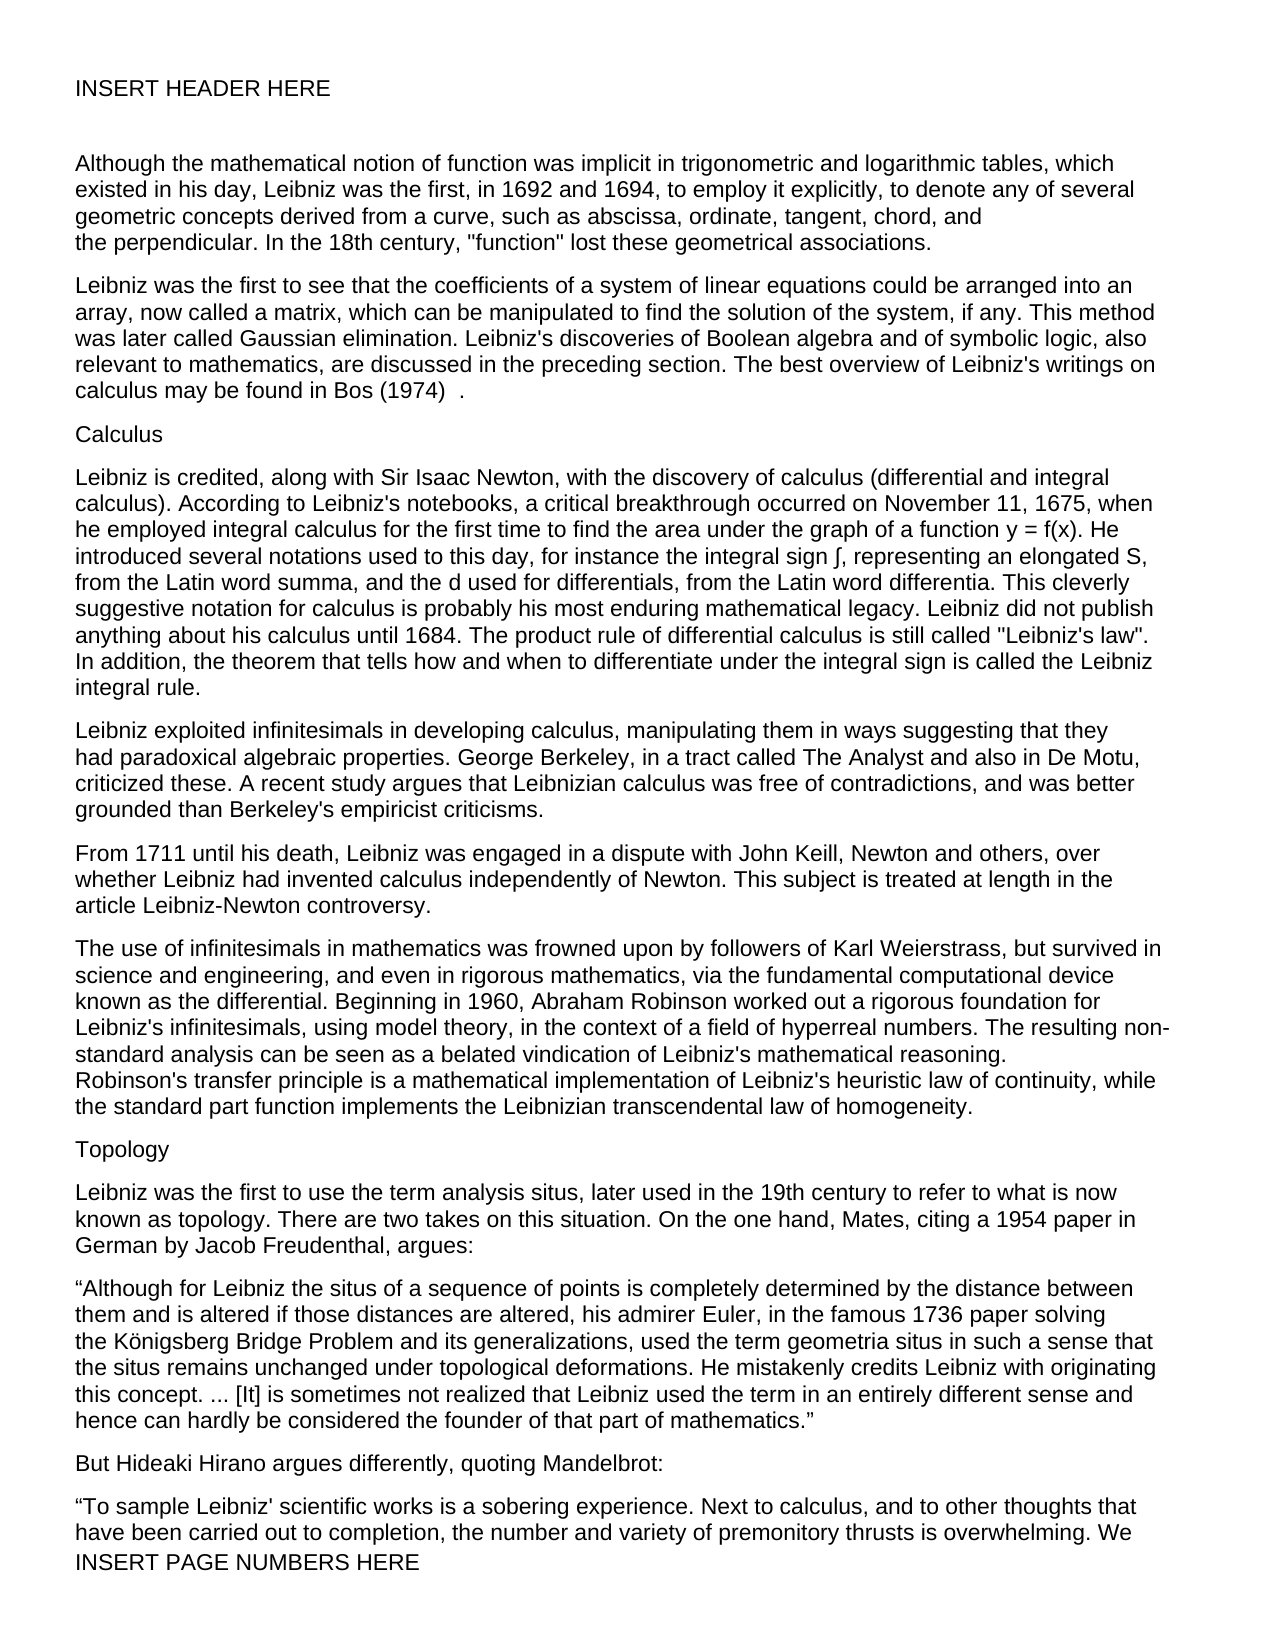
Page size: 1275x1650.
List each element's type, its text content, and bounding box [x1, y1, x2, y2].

text Leibniz was the first to use the term analysis situs, later used in the 19th century to refer to what is now known as topology. There are two takes on this situation. On the one hand, Mates, citing a 1954 paper in German by Jacob Freudenthal, argues: [75, 1179, 1170, 1258]
text Calculus [75, 421, 1170, 447]
text Leibniz exploited infinitesimals in developing calculus, manipulating them in ways suggesting that they had paradoxical algebraic properties. George Berkeley, in a tract called The Analyst and also in De Motu, criticized these. A recent study argues that Leibnizian calculus was free of contradictions, and was better grounded than Berkeley's empiricist criticisms. [75, 717, 1170, 823]
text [75, 1493, 1170, 1546]
text “Although for Leibniz the situs of a sequence of points is completely determined by the distance between them and is altered if those distances are altered, his admirer Euler, in the famous 1736 paper solving the Königsberg Bridge Problem and its generalizations, used the term geometria situs in such a sense that the situs remains unchanged under topological deformations. He mistakenly credits Leibniz with originating this concept. ... [It] is sometimes not realized that Leibniz used the term in an entirely different sense and hence can hardly be considered the founder of that part of mathematics.” [75, 1275, 1170, 1433]
text Leibniz is credited, along with Sir Isaac Newton, with the discovery of calculus (differential and integral calculus). According to Leibniz's notebooks, a critical breakthrough occurred on November 11, 1675, when he employed integral calculus for the first time to find the area under the graph of a function y = f(x). He introduced several notations used to this day, for instance the integral sign ∫, representing an elongated S, from the Latin word summa, and the d used for differentials, from the Latin word differentia. This cleverly suggestive notation for calculus is probably his most enduring mathematical legacy. Leibniz did not publish anything about his calculus until 1684. The product rule of differential calculus is still called "Leibniz's law". In addition, the theorem that tells how and when to differentiate under the integral sign is called the Leibniz integral rule. [75, 463, 1170, 701]
text From 1711 until his death, Leibniz was engaged in a dispute with John Keill, Newton and others, over whether Leibniz had invented calculus independently of Newton. This subject is treated at length in the article Leibniz-Newton controversy. [75, 839, 1170, 918]
text Leibniz was the first to see that the coefficients of a system of linear equations could be arranged into an array, now called a matrix, which can be manipulated to find the solution of the system, if any. This method was later called Gaussian elimination. Leibniz's discoveries of Boolean algebra and of symbolic logic, also relevant to mathematics, are discussed in the preceding section. The best overview of Leibniz's writings on calculus may be found in Bos (1974) . [75, 272, 1170, 404]
text The use of infinitesimals in mathematics was frowned upon by followers of Karl Weierstrass, but survived in science and engineering, and even in rigorous mathematics, via the fundamental computational device known as the differential. Beginning in 1960, Abraham Robinson worked out a rigorous foundation for Leibniz's infinitesimals, using model theory, in the context of a field of hyperreal numbers. The resulting non-standard analysis can be seen as a belated vindication of Leibniz's mathematical reasoning. Robinson's transfer principle is a mathematical implementation of Leibniz's heuristic law of continuity, while the standard part function implements the Leibnizian transcendental law of homogeneity. [75, 935, 1170, 1120]
text Topology [75, 1136, 1170, 1163]
text Although the mathematical notion of function was implicit in trigonometric and logarithmic tables, which existed in his day, Leibniz was the first, in 1692 and 1694, to employ it explicitly, to denote any of several geometric concepts derived from a curve, such as abscissa, ordinate, tangent, chord, and the perpendicular. In the 18th century, "function" lost these geometrical associations. [75, 150, 1170, 255]
text But Hideaki Hirano argues differently, quoting Mandelbrot: [75, 1450, 1170, 1476]
